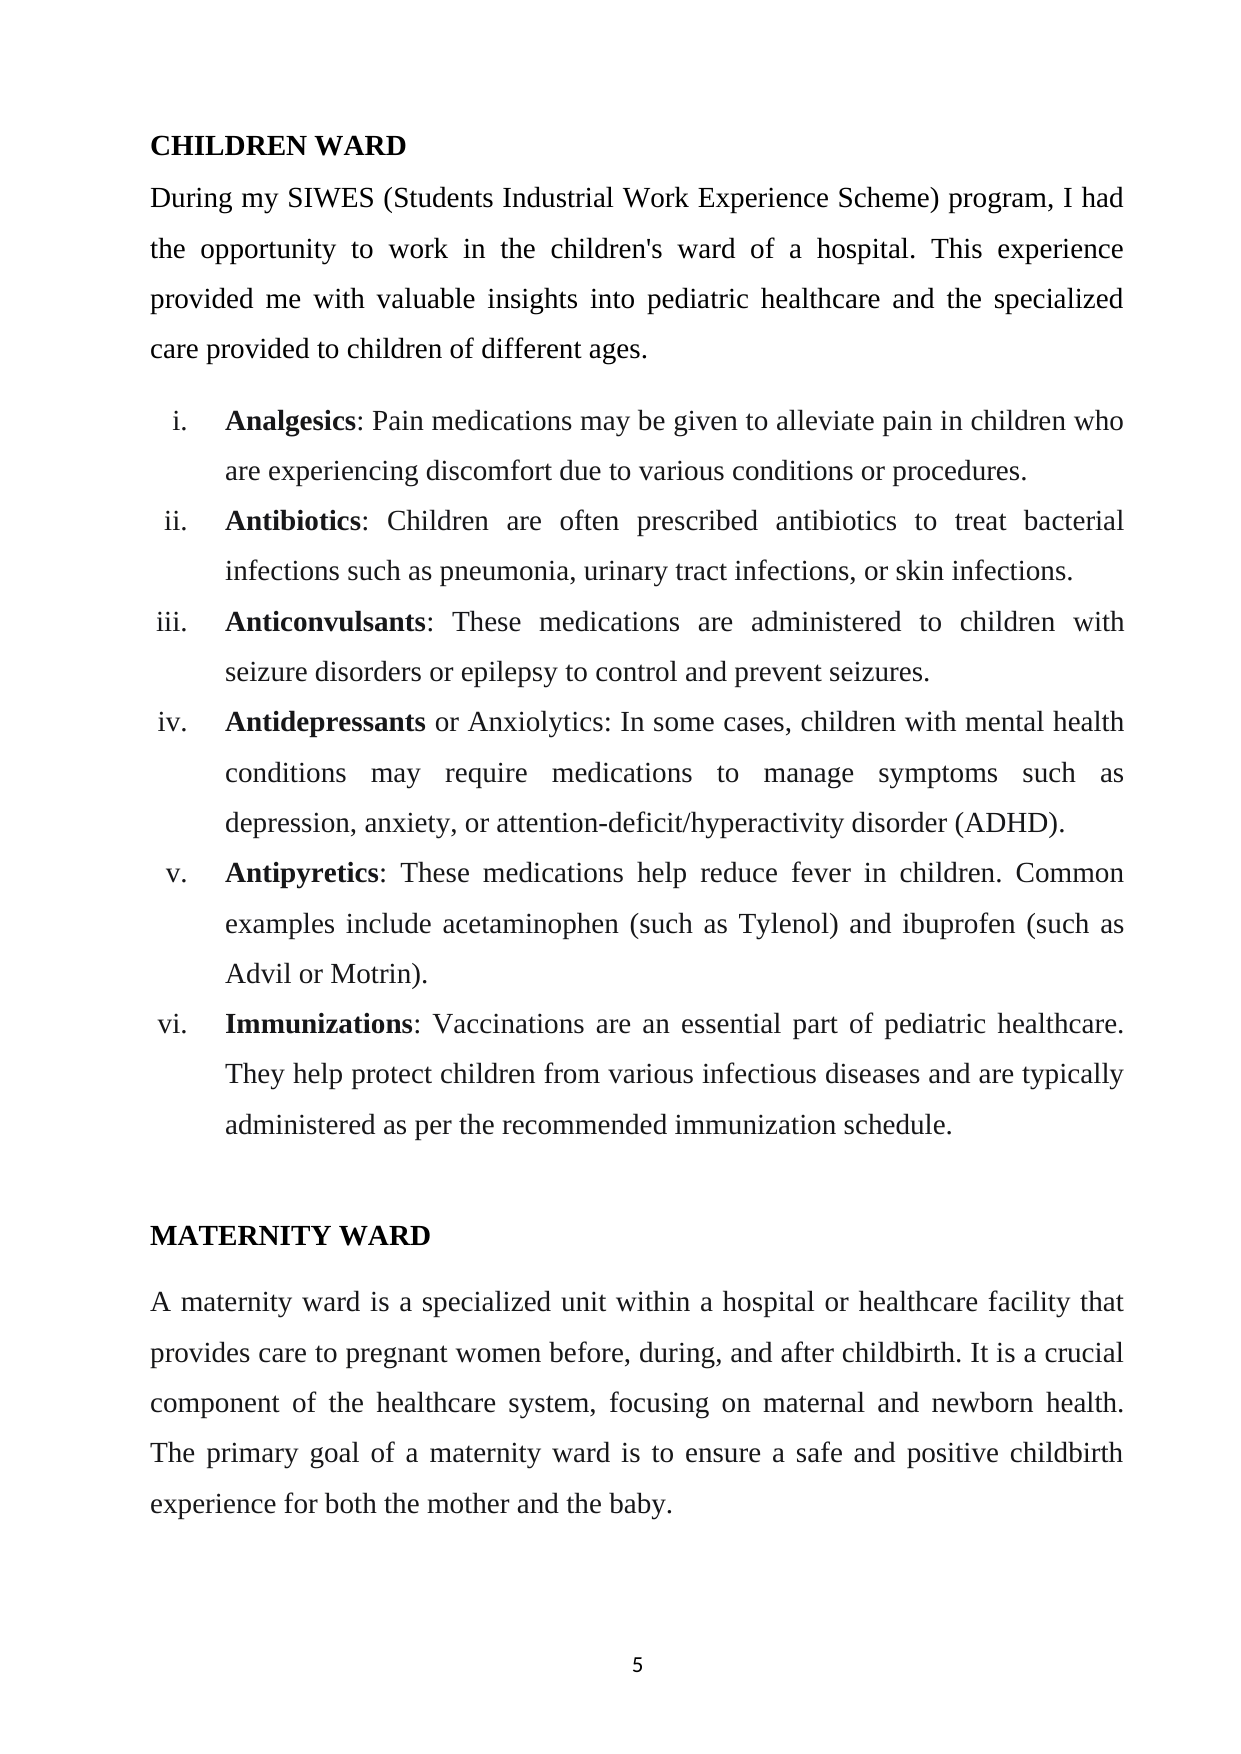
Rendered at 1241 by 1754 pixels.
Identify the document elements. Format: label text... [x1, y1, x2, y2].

text CHILDREN WARD [150, 128, 1125, 161]
list Antidepressants or Anxiolytics: In some cases, children with mental health conditions may require medications to manage symptoms such as depression, anxiety, or attention-deficit/hyperactivity disorder (ADHD). [187, 704, 1125, 839]
text During my SIWES (Students Industrial Work Experience Scheme) program, I had the opportunity to work in the children's ward of a hospital. This experience provided me with valuable insights into pediatric healthcare and the specialized care provided to children of different ages. [150, 181, 1125, 365]
list Antibiotics: Children are often prescribed antibiotics to treat bacterial infections such as pneumonia, urinary tract infections, or skin infections. [187, 503, 1125, 587]
list Antipyretics: These medications help reduce fever in children. Common examples include acetaminophen (such as Tylenol) and ibuprofen (such as Advil or Motrin). [187, 855, 1125, 989]
list Anticonvulsants: These medications are administered to children with seizure disorders or epilepsy to control and prevent seizures. [187, 604, 1125, 688]
list Analgesics: Pain medications may be given to alleviate pain in children who are experiencing discomfort due to various conditions or procedures. [187, 403, 1125, 486]
text A maternity ward is a specialized unit within a hospital or healthcare facility that provides care to pregnant women before, during, and after childbirth. It is a crucial component of the healthcare system, focusing on maternal and newborn health. The primary goal of a maternity ward is to ensure a safe and positive childbirth experience for both the mother and the baby. [150, 1284, 1125, 1519]
list Immunizations: Vaccinations are an essential part of pediatric healthcare. They help protect children from various infectious diseases and are typically administered as per the recommended immunization schedule. [187, 1006, 1125, 1141]
text MATERNITY WARD [150, 1218, 1125, 1251]
